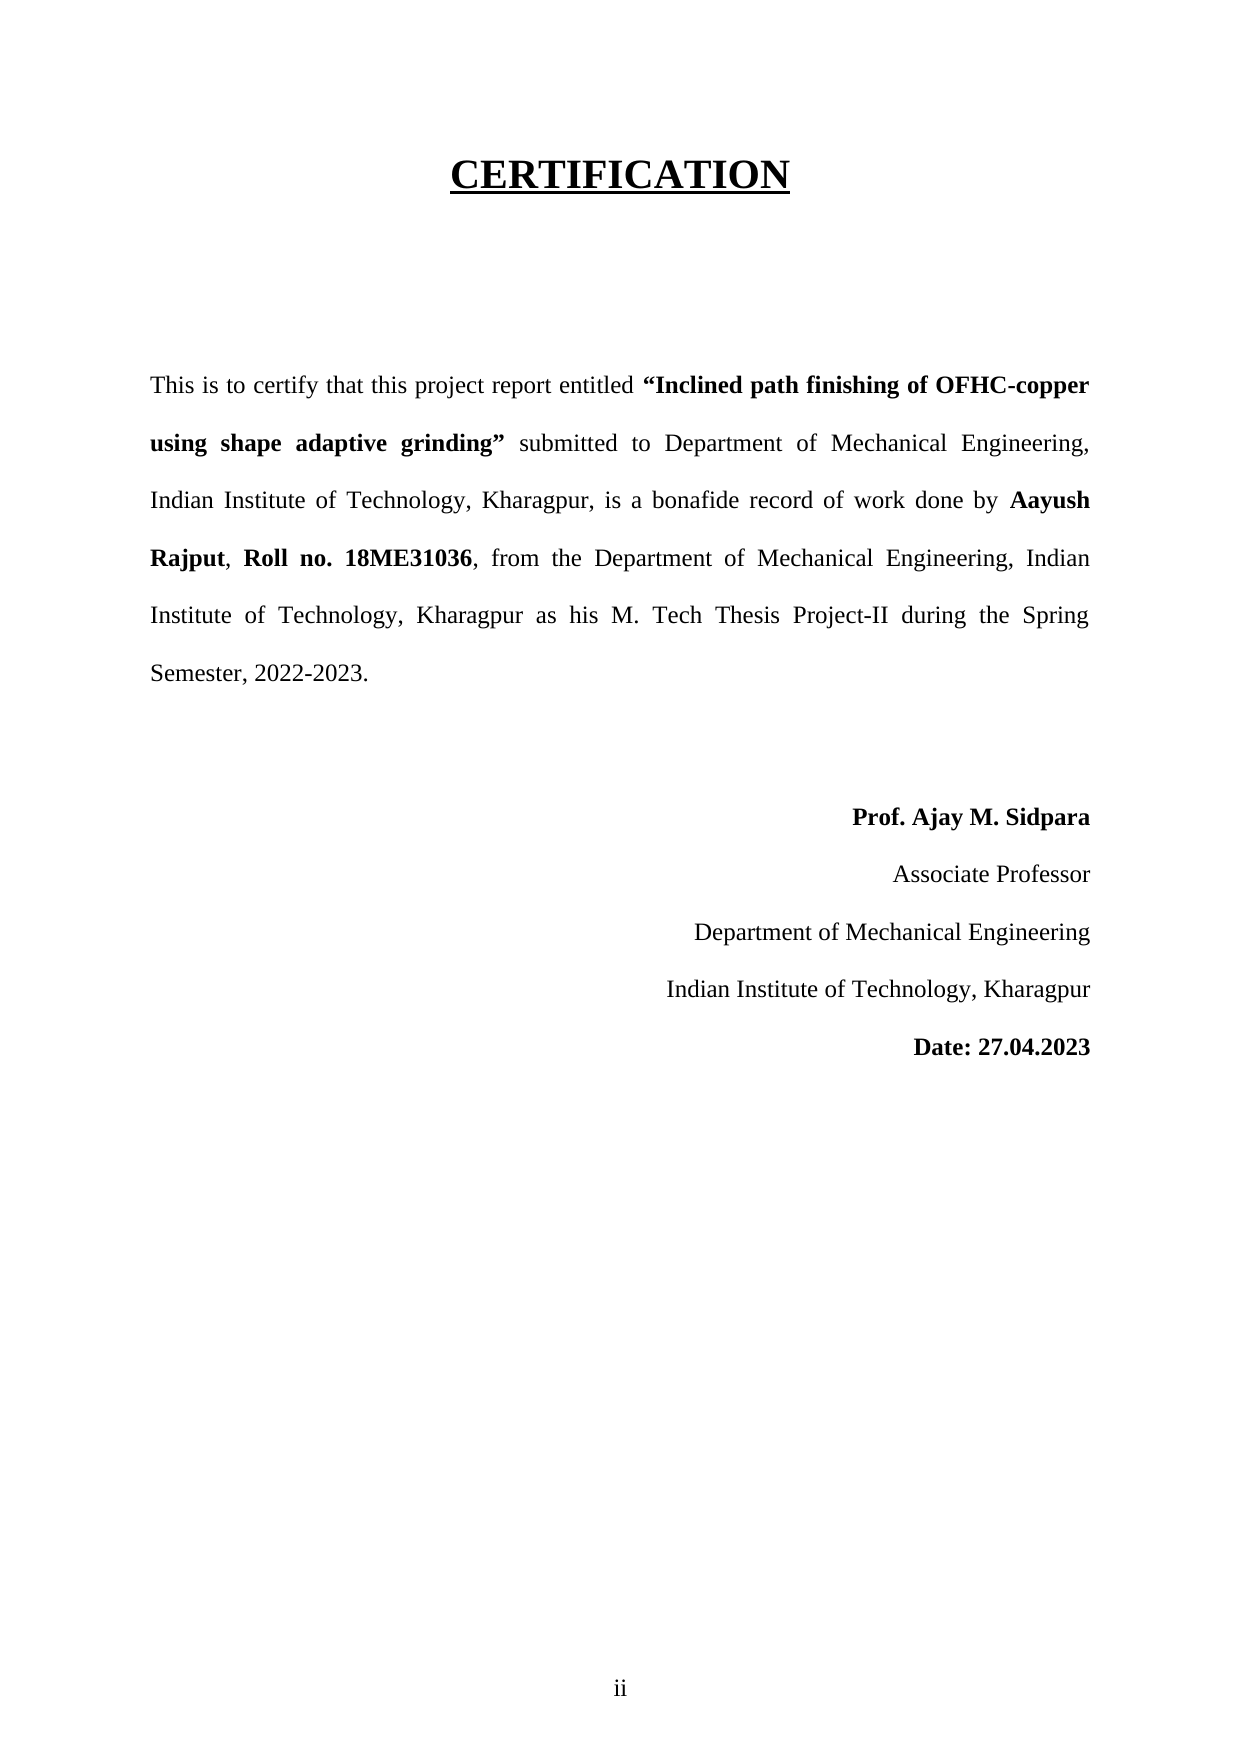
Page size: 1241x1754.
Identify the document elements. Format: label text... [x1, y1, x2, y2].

text Associate Professor [750, 859, 1090, 888]
text This is to certify that this project report entitled “Inclined path finishing of OFHC-copper using shape adaptive grinding” submitted to Department of Mechanical Engineering, Indian Institute of Technology, Kharagpur, is a bonafide record of work done by Aayush Rajput, Roll no. 18ME31036, from the Department of Mechanical Engineering, Indian Institute of Technology, Kharagpur as his M. Tech Thesis Project-II during the Spring Semester, 2022-2023. [150, 370, 1090, 687]
text CERTIFICATION [150, 150, 1090, 198]
text Indian Institute of Technology, Kharagpur [150, 974, 1090, 1003]
text Prof. Ajay M. Sidpara [825, 802, 1090, 830]
text Department of Mechanical Engineering [150, 917, 1090, 945]
text Date: 27.04.2023 [150, 1032, 1090, 1060]
